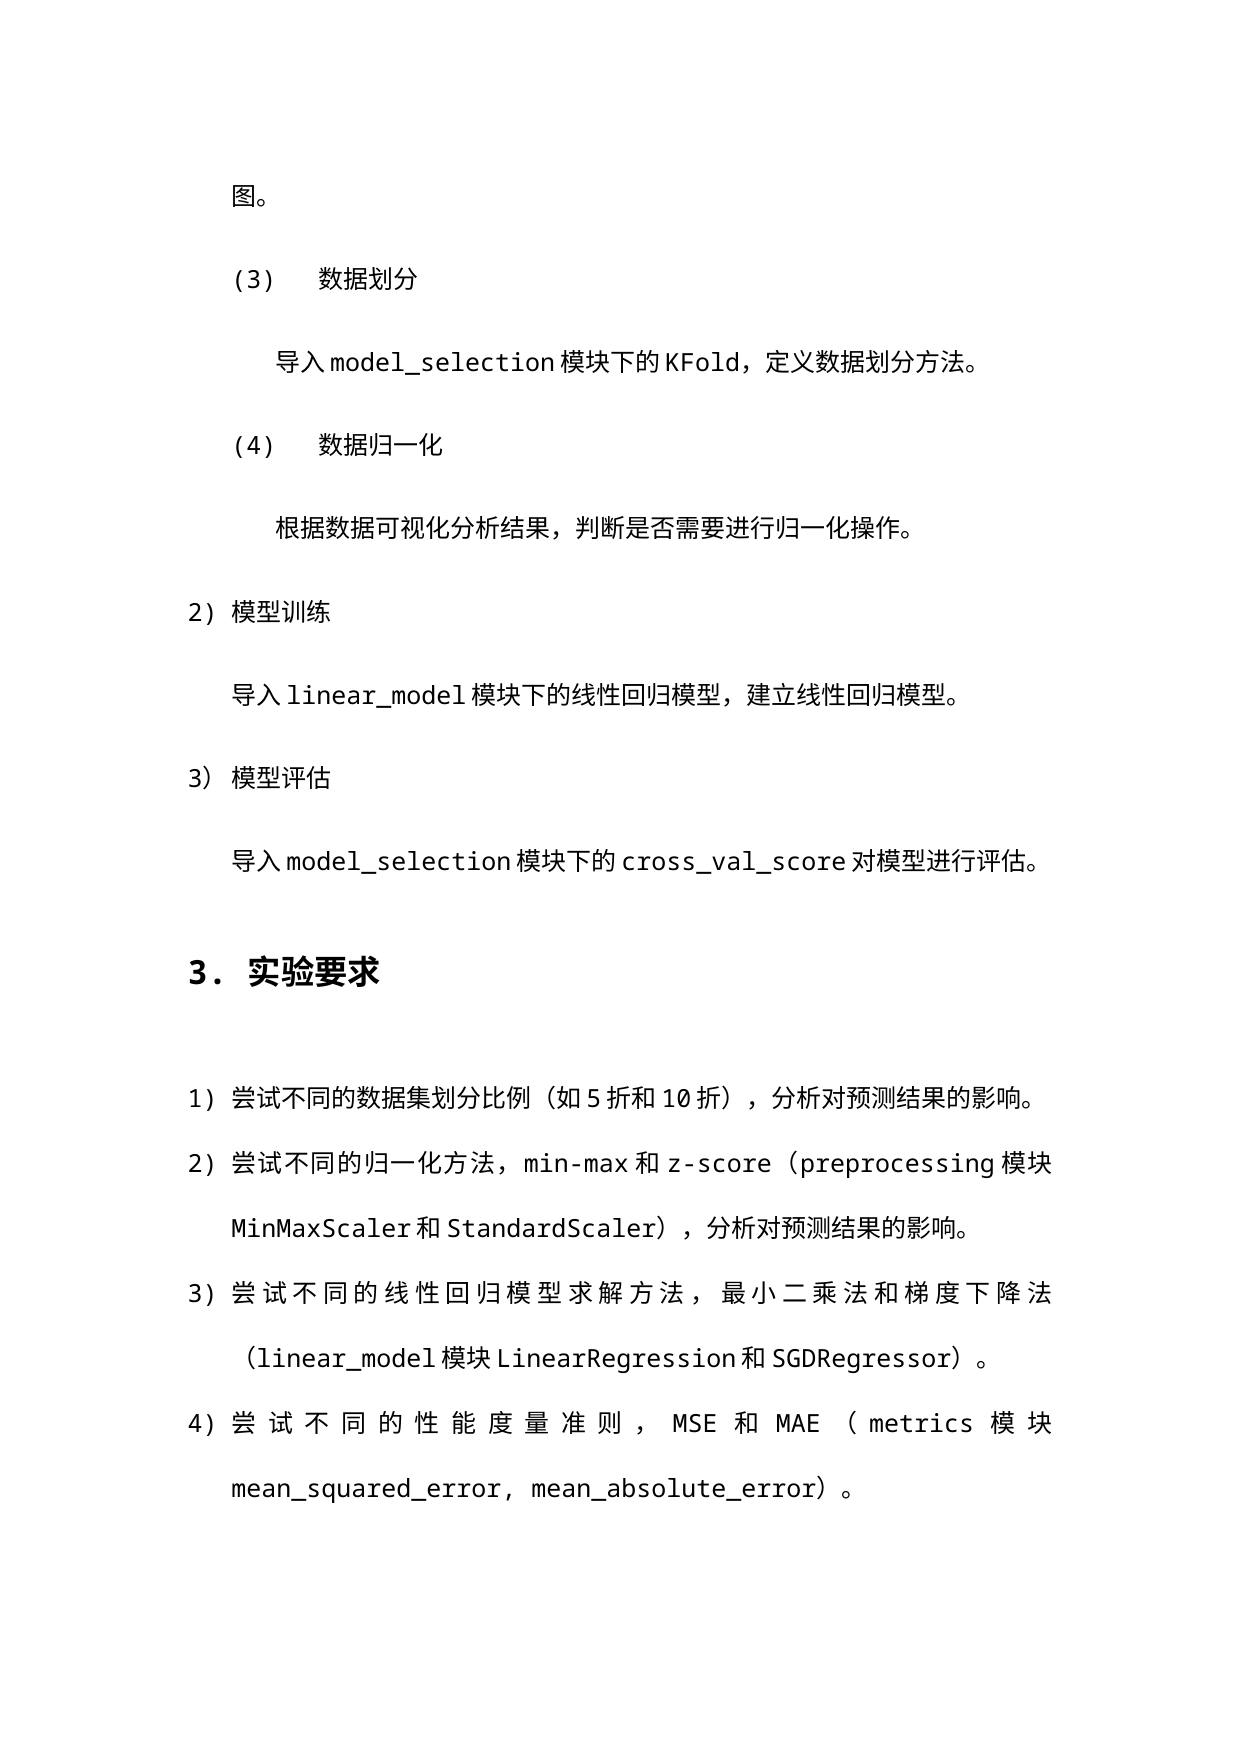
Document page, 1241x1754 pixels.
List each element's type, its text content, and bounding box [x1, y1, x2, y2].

list 模型训练 [187, 578, 1053, 643]
text 导入linear_model模块下的线性回归模型，建立线性回归模型。 [187, 661, 1053, 726]
list 模型评估 [187, 744, 1053, 809]
list 数据归一化 [231, 411, 1053, 476]
list 尝试不同的数据集划分比例（如5折和10折），分析对预测结果的影响。 [187, 1064, 1053, 1129]
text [231, 162, 1053, 227]
subtitle 3. 实验要求 [187, 937, 1053, 1002]
list 尝试不同的线性回归模型求解方法，最小二乘法和梯度下降法（linear_model模块LinearRegression和SGDRegressor）。 [187, 1259, 1053, 1389]
list 数据划分 [231, 245, 1053, 310]
list 尝试不同的性能度量准则，MSE和MAE（metrics模块mean_squared_error, mean_absolute_error）。 [187, 1389, 1053, 1519]
text 导入model_selection模块下的cross_val_score对模型进行评估。 [187, 827, 1053, 892]
list 尝试不同的归一化方法，min-max和z-score（preprocessing模块MinMaxScaler和StandardScaler），分析对预测结果的影响。 [187, 1129, 1053, 1259]
text 导入model_selection模块下的KFold，定义数据划分方法。 [231, 328, 1053, 393]
text 根据数据可视化分析结果，判断是否需要进行归一化操作。 [231, 494, 1053, 559]
